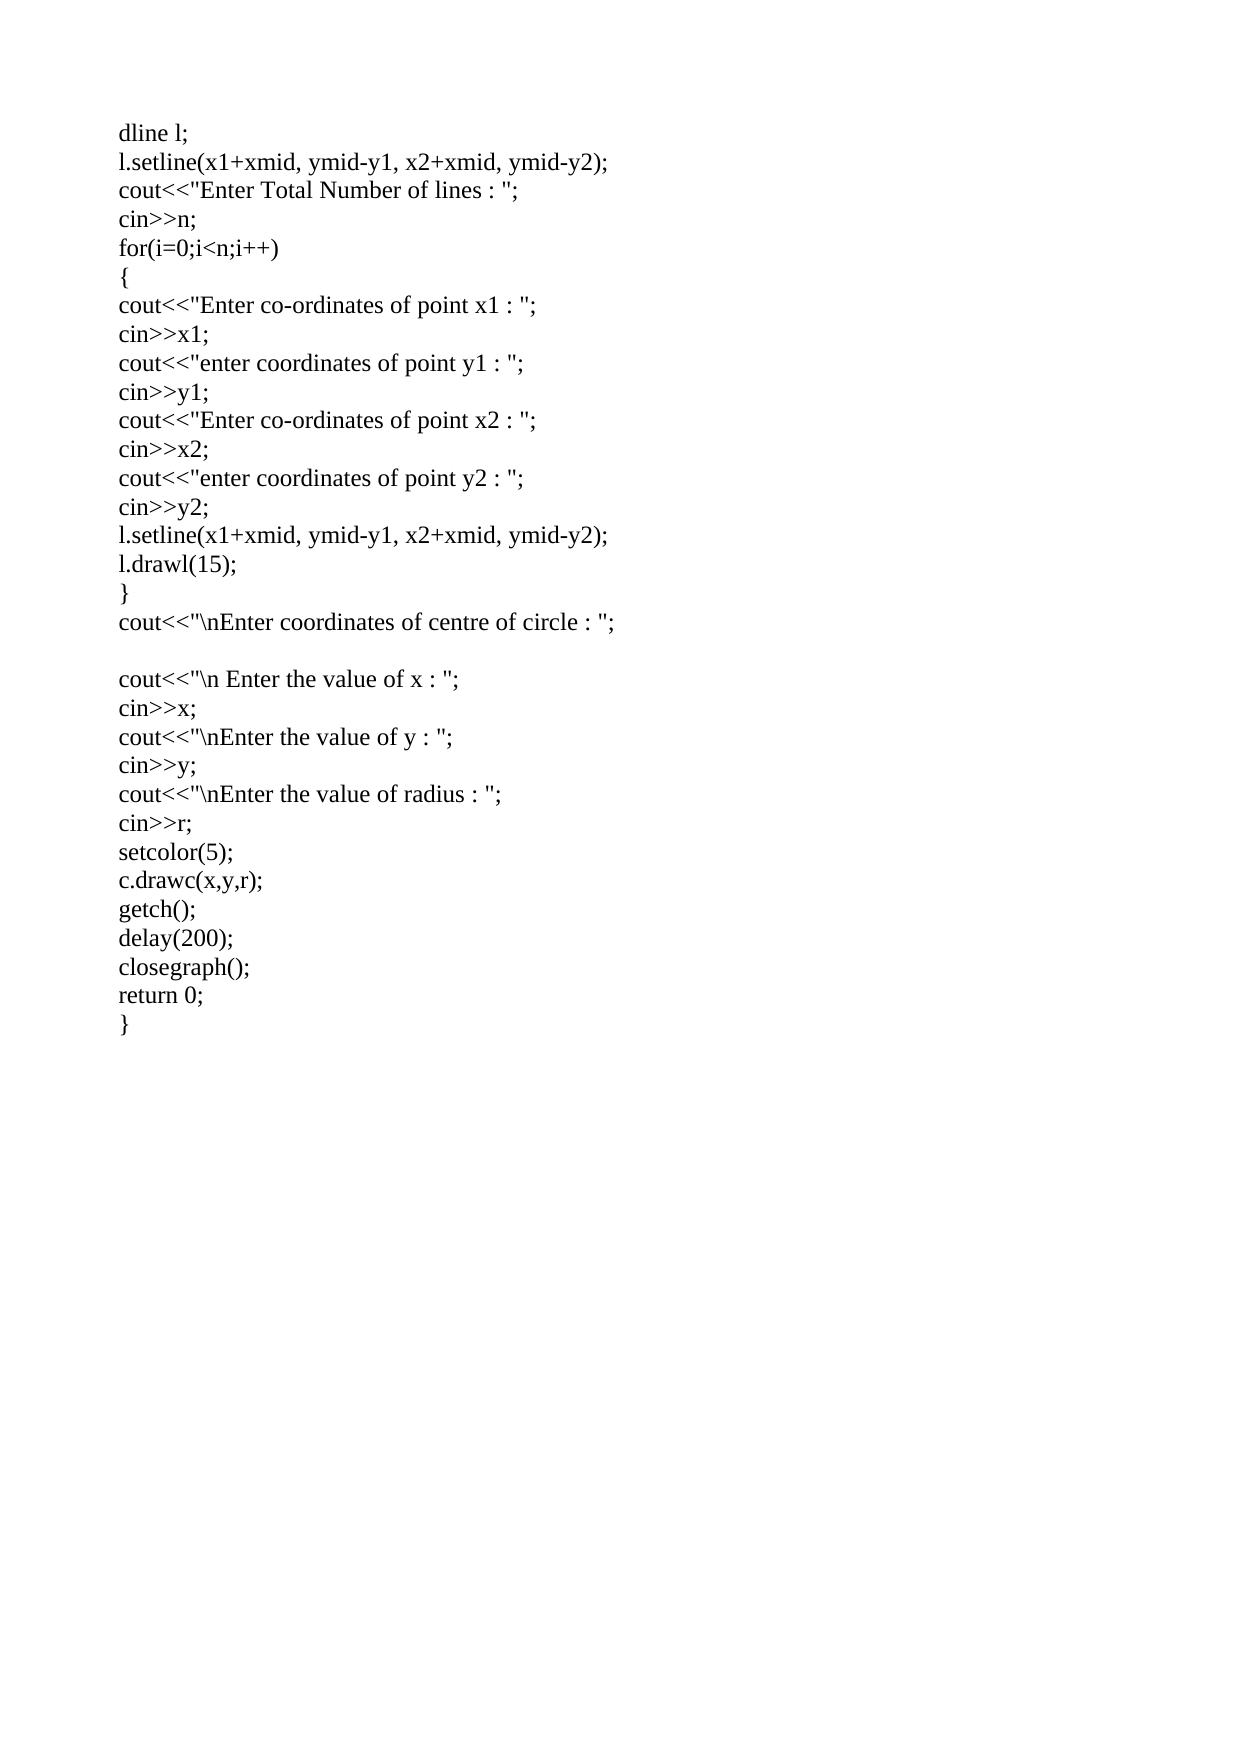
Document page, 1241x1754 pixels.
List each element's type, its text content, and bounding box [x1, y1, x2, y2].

text setcolor(5); c.drawc(x,y,r); getch(); delay(200); closegraph(); return 0; [118, 837, 266, 1009]
text cout<<"\nEnter the value of radius : "; cin>>r; [118, 779, 502, 837]
text cout<<"Enter co-ordinates of point x1 : "; cin>>x1; [118, 291, 538, 348]
text { [118, 262, 1134, 291]
text cin>>n; for(i=0;i<n;i++) [118, 204, 281, 262]
text cout<<"enter coordinates of point y2 : "; cin>>y2; [118, 463, 525, 521]
text cout<<"enter coordinates of point y1 : "; cin>>y1; [118, 348, 525, 406]
text l.setline(x1+xmid, ymid-y1, x2+xmid, ymid-y2); cout<<"Enter Total Number of lines : "; [118, 147, 609, 204]
text } [118, 1009, 1134, 1038]
text } [118, 578, 1134, 607]
text l.setline(x1+xmid, ymid-y1, x2+xmid, ymid-y2); l.drawl(15); [118, 521, 609, 578]
text cout<<"\nEnter the value of y : "; cin>>y; [118, 722, 453, 779]
text cout<<"\n Enter the value of x : "; cin>>x; [118, 664, 460, 722]
text cout<<"Enter co-ordinates of point x2 : "; cin>>x2; [118, 406, 538, 463]
text cout<<"\nEnter coordinates of centre of circle : "; [118, 607, 1134, 636]
text dline l; [118, 118, 1134, 147]
